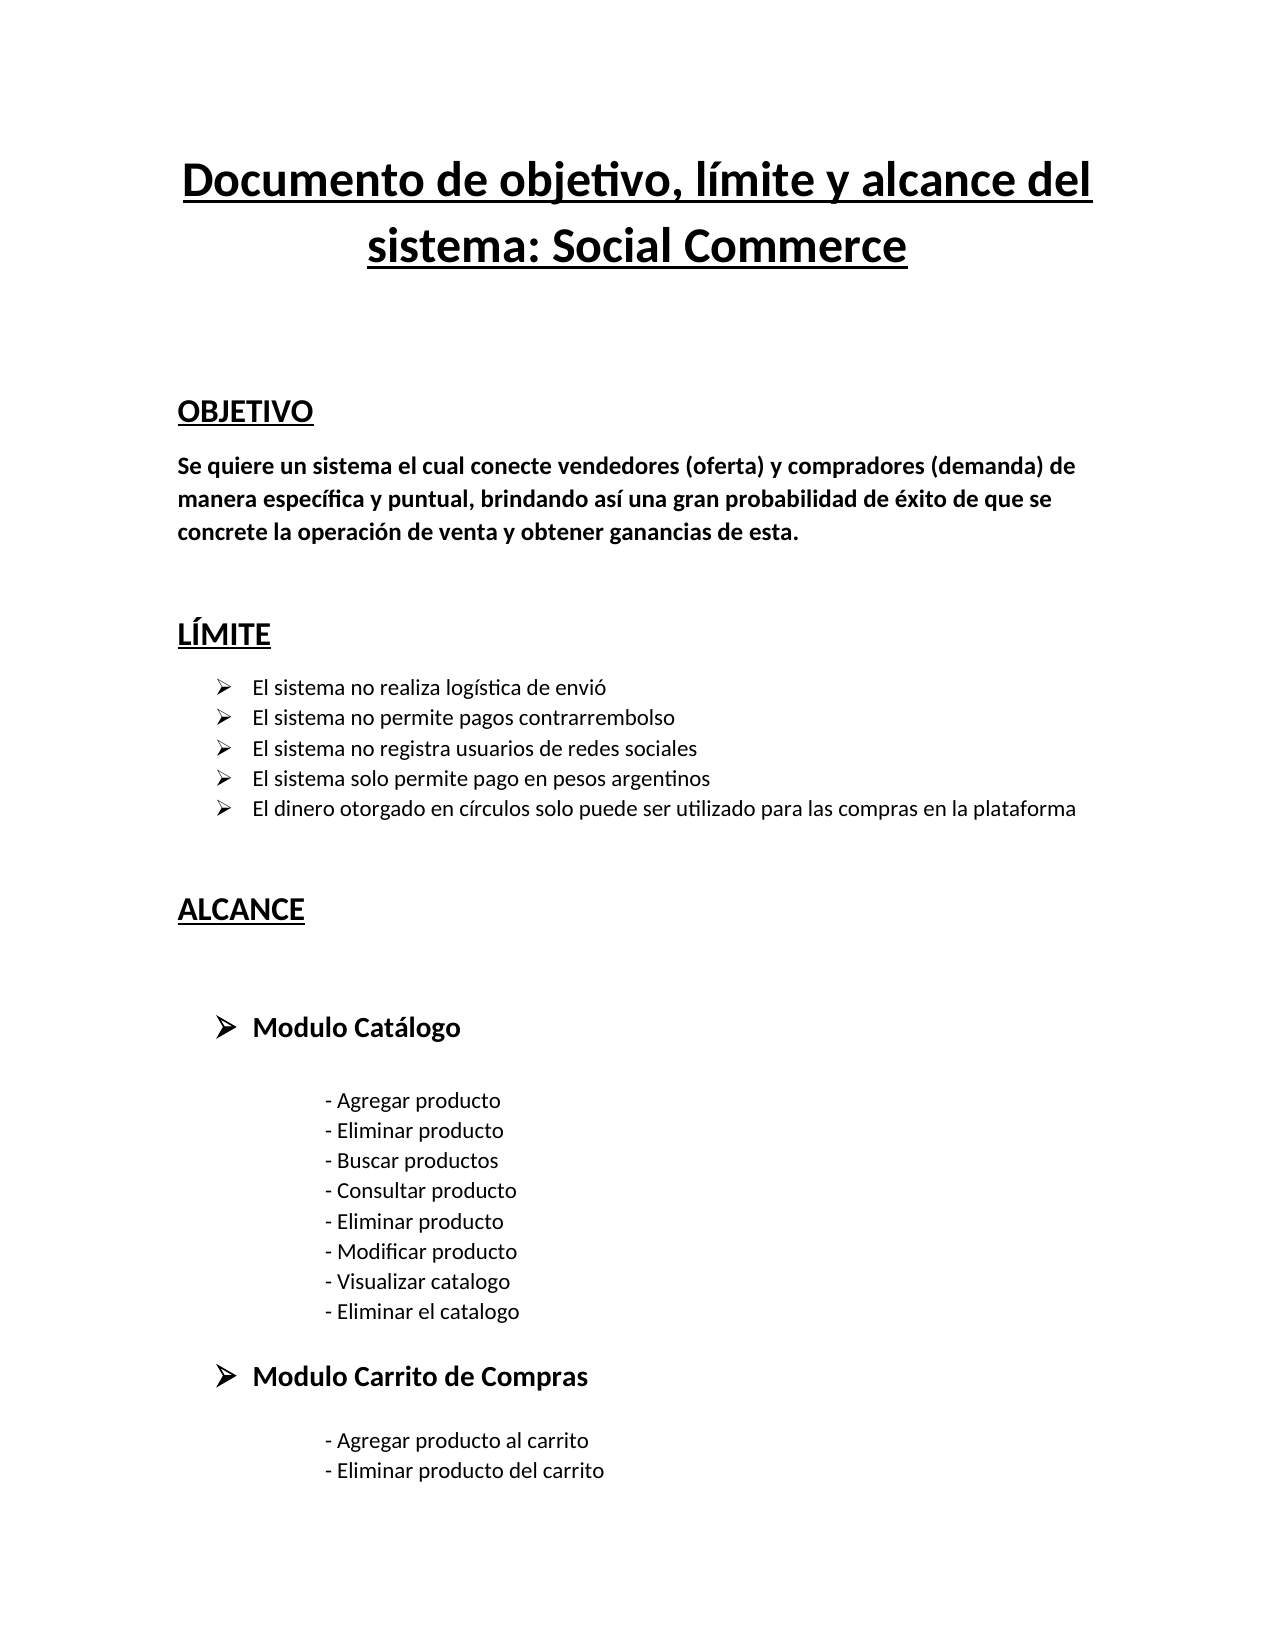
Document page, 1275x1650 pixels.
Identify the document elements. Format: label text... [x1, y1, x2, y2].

list - Agregar producto [325, 1086, 1098, 1114]
list El sistema solo permite pago en pesos argentinos [215, 764, 1098, 792]
list - Eliminar el catalogo [325, 1297, 1098, 1325]
list - Eliminar producto [325, 1207, 1098, 1235]
list - Eliminar producto [325, 1116, 1098, 1144]
text Se quiere un sistema el cual conecte vendedores (oferta) y compradores (demanda) de manera específica y puntual, brindando así una gran probabilidad de éxito de que se concrete la operación de venta y obtener ganancias de esta. [177, 450, 1098, 547]
text ALCANCE [177, 888, 1098, 928]
list - Consultar producto [325, 1177, 1098, 1204]
list El sistema no registra usuarios de redes sociales [215, 734, 1098, 762]
list El dinero otorgado en círculos solo puede ser utilizado para las compras en la plataforma [215, 794, 1098, 822]
list - Eliminar producto del carrito [325, 1457, 1098, 1485]
list El sistema no permite pagos contrarrembolso [215, 703, 1098, 731]
list - Buscar productos [325, 1146, 1098, 1174]
text OBJETIVO [177, 390, 1098, 430]
list - Agregar producto al carrito [325, 1426, 1098, 1454]
list Modulo Catálogo [215, 1009, 1098, 1045]
text LÍMITE [177, 613, 1098, 653]
list Modulo Carrito de Compras [215, 1358, 1098, 1393]
text Documento de objetivo, límite y alcance del sistema: Social Commerce [177, 148, 1098, 274]
list - Visualizar catalogo [325, 1267, 1098, 1295]
list El sistema no realiza logística de envió [215, 673, 1098, 701]
list - Modificar producto [325, 1237, 1098, 1265]
